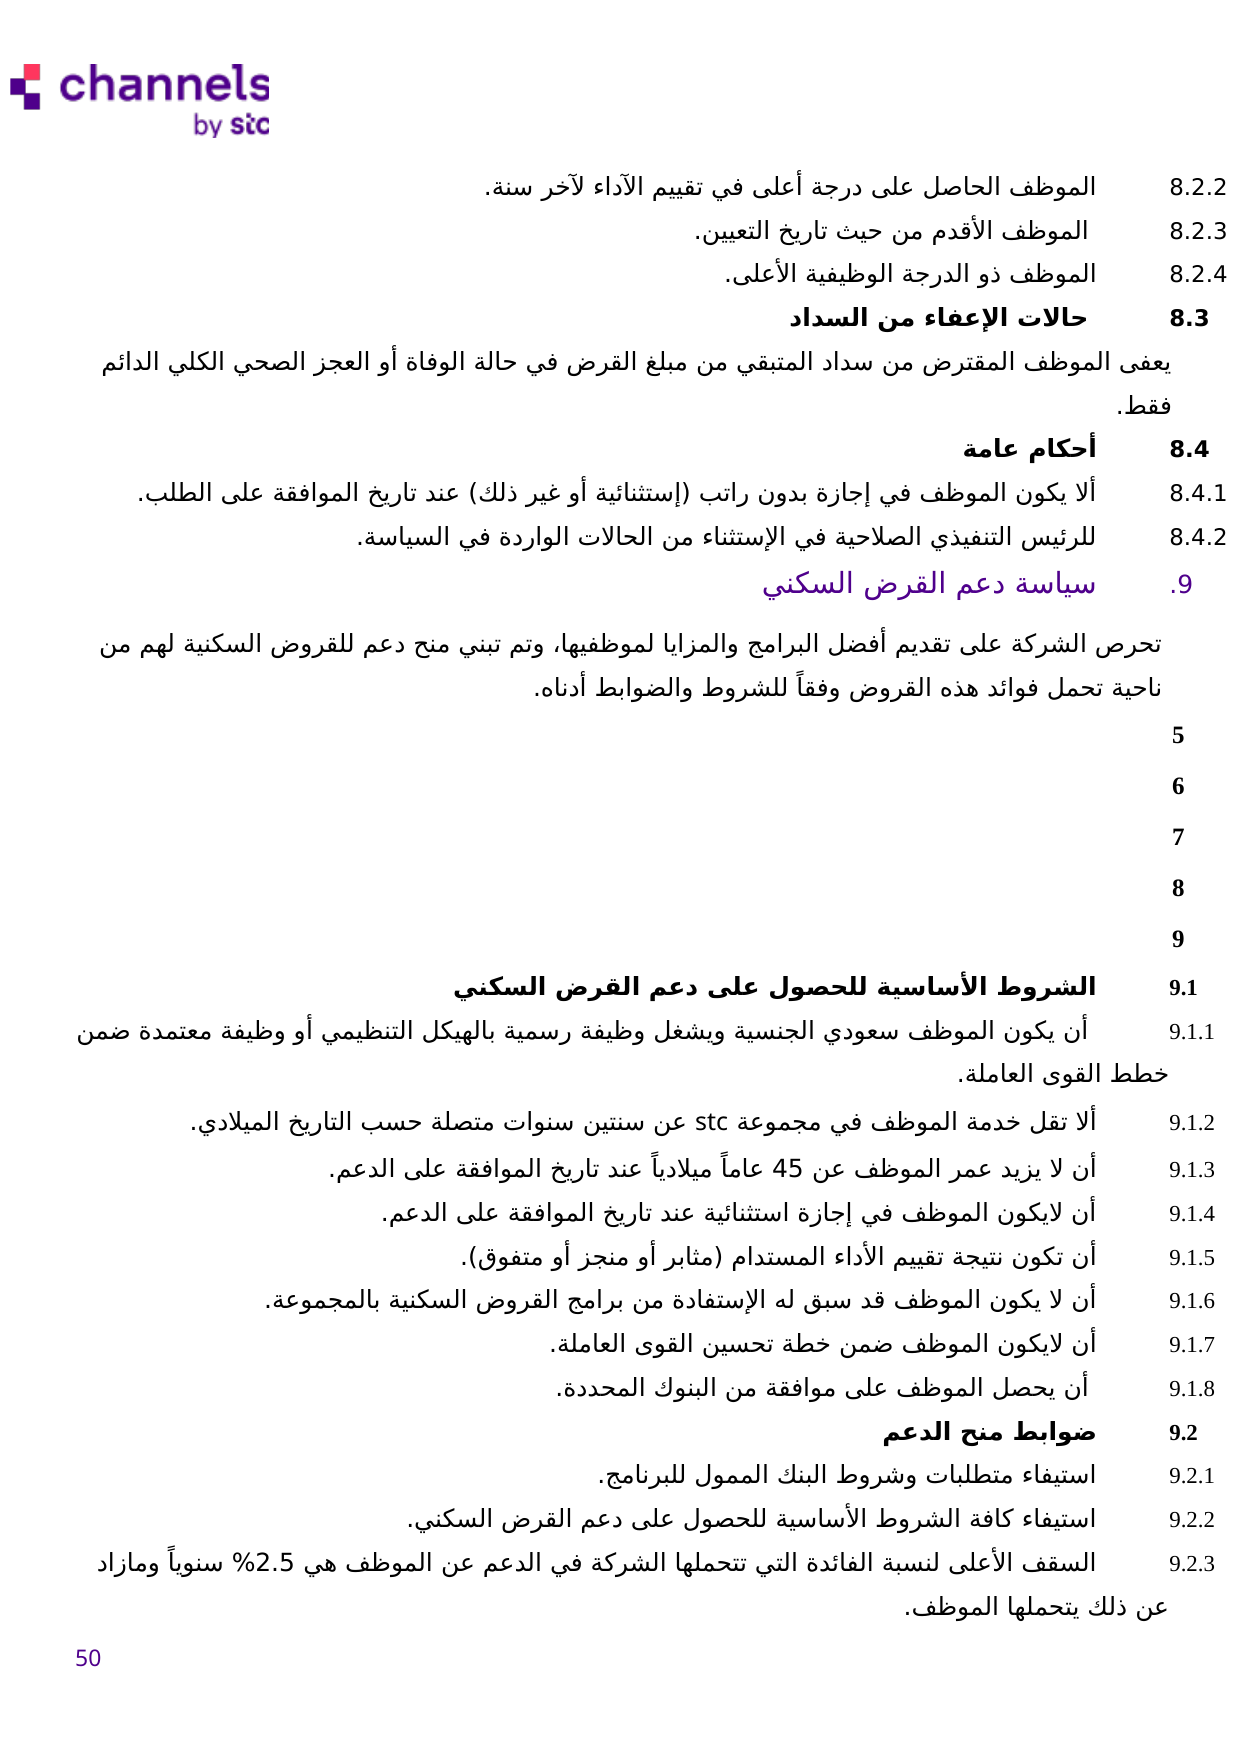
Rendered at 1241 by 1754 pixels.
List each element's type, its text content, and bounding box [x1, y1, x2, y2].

list ألا يكون الموظف في إجازة بدون راتب (إستثنائية أو غير ذلك) عند تاريخ الموافقة على الطلب. [75, 478, 1169, 508]
list أن لايكون الموظف في إجازة استثنائية عند تاريخ الموافقة على الدعم. [75, 1198, 1169, 1227]
list للرئيس التنفيذي الصلاحية في الإستثناء من الحالات الواردة في السياسة. [75, 522, 1169, 551]
list الموظف الأقدم من حيث تاريخ التعيين. [75, 216, 1169, 245]
list أن لا يكون الموظف قد سبق له الإستفادة من برامج القروض السكنية بالمجموعة. [75, 1286, 1169, 1315]
list سياسة دعم القرض السكني [75, 566, 1172, 600]
list الموظف ذو الدرجة الوظيفية الأعلى. [75, 260, 1169, 289]
list الشروط الأساسية للحصول على دعم القرض السكني [75, 972, 1169, 1001]
list أحكام عامة [75, 435, 1169, 464]
list الموظف الحاصل على درجة أعلى في تقييم الآداء لآخر سنة. [75, 172, 1169, 201]
list استيفاء كافة الشروط الأساسية للحصول على دعم القرض السكني. [75, 1504, 1169, 1533]
list حالات الإعفاء من السداد [75, 303, 1169, 333]
list ألا تقل خدمة الموظف في مجموعة stc عن سنتين سنوات متصلة حسب التاريخ الميلادي. [75, 1103, 1169, 1137]
list أن يحصل الموظف على موافقة من البنوك المحددة. [75, 1373, 1169, 1402]
list السقف الأعلى لنسبة الفائدة التي تتحملها الشركة في الدعم عن الموظف هي 2.5% سنوياً ومازاد عن ذلك يتحملها الموظف. [75, 1548, 1169, 1621]
list ضوابط منح الدعم [75, 1417, 1169, 1446]
list استيفاء متطلبات وشروط البنك الممول للبرنامج. [75, 1461, 1169, 1490]
list أن تكون نتيجة تقييم الأداء المستدام (مثابر أو منجز أو متفوق). [75, 1242, 1169, 1271]
text تحرص الشركة على تقديم أفضل البرامج والمزايا لموظفيها، وتم تبني منح دعم للقروض السكنية لهم من ناحية تحمل فوائد هذه القروض وفقاً للشروط والضوابط أدناه. [75, 629, 1162, 702]
text يعفى الموظف المقترض من سداد المتبقي من مبلغ القرض في حالة الوفاة أو العجز الصحي الكلي الدائم فقط. [75, 347, 1172, 420]
list أن لايكون الموظف ضمن خطة تحسين القوى العاملة. [75, 1329, 1169, 1358]
list أن يكون الموظف سعودي الجنسية ويشغل وظيفة رسمية بالهيكل التنظيمي أو وظيفة معتمدة ضمن خطط القوى العاملة. [75, 1016, 1169, 1089]
list أن لا يزيد عمر الموظف عن 45 عاماً ميلادياً عند تاريخ الموافقة على الدعم. [75, 1154, 1169, 1183]
